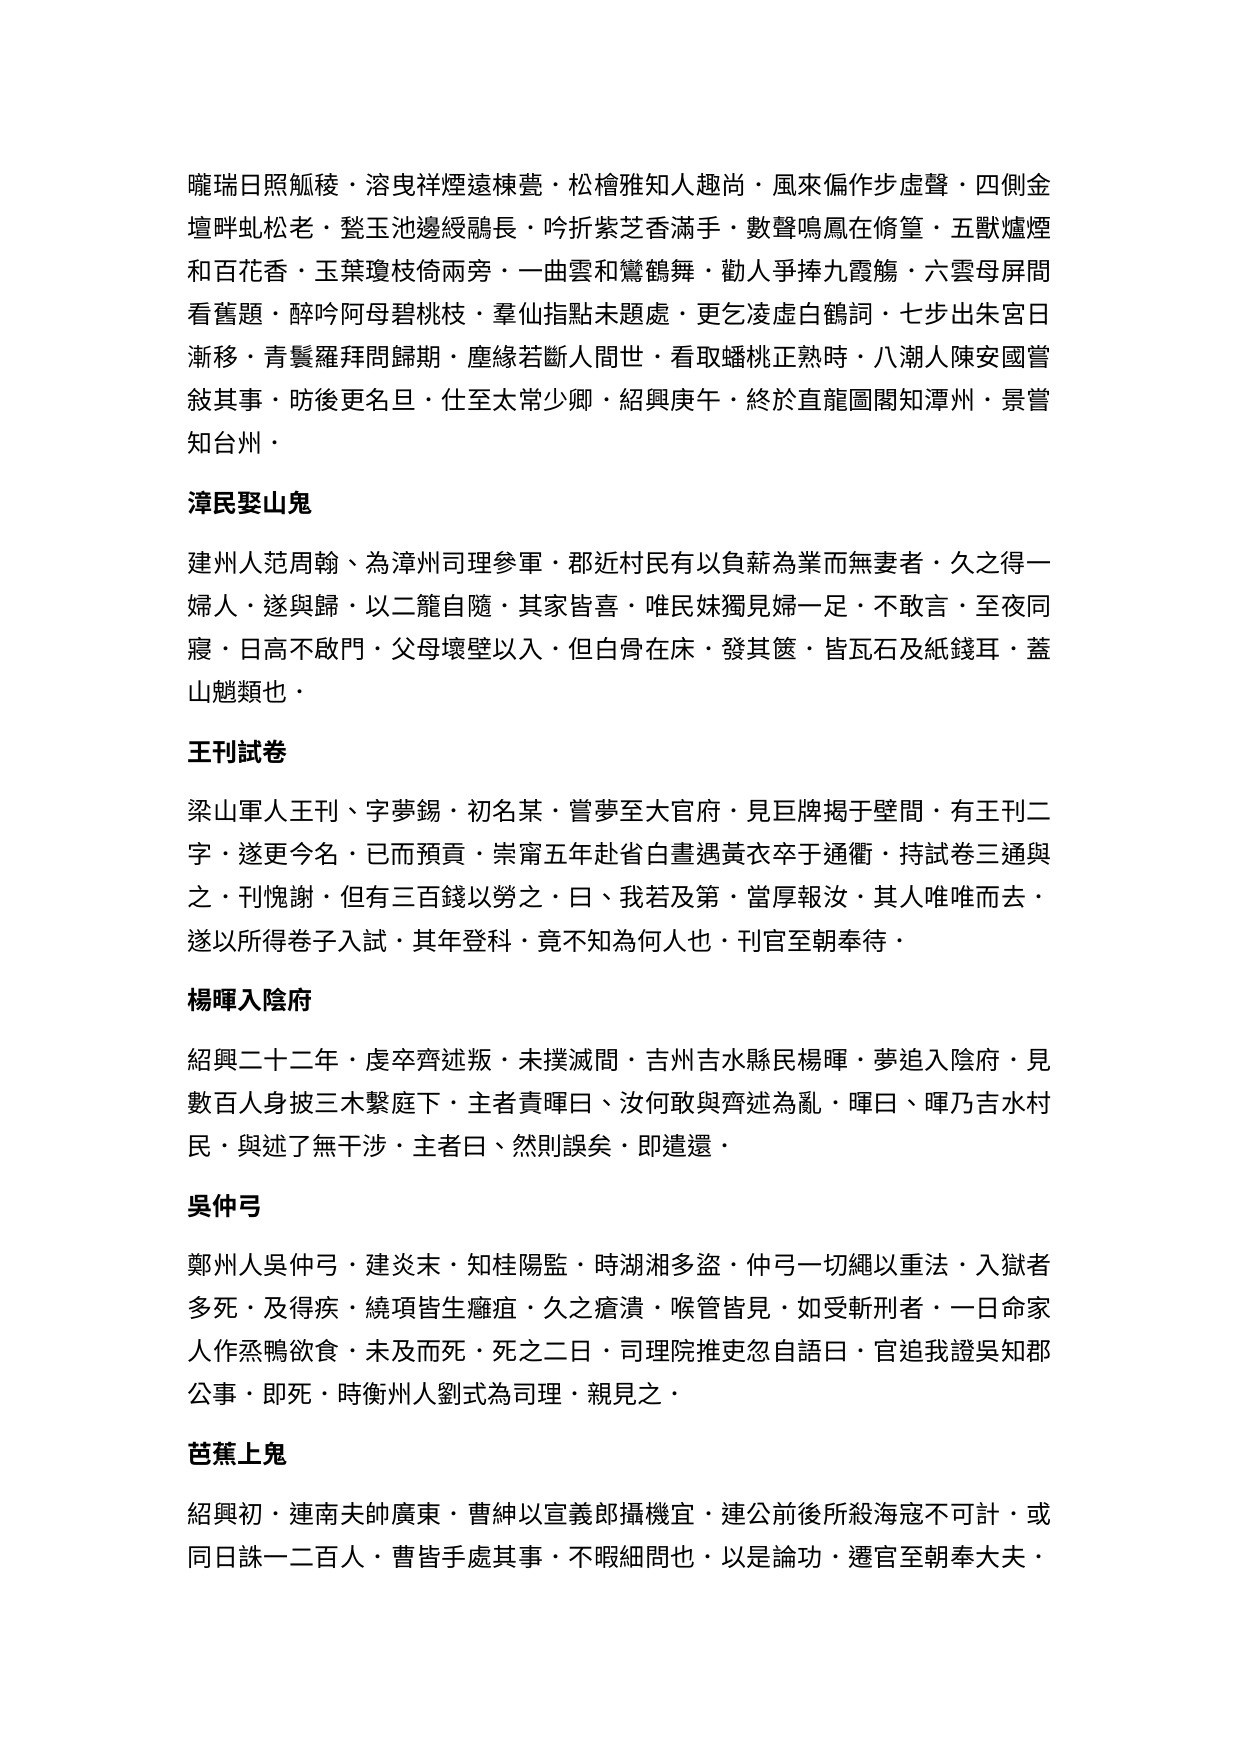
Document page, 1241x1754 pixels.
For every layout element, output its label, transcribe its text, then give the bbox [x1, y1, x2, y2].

text 建州人范周翰、為漳州司理參軍．郡近村民有以負薪為業而無妻者．久之得一婦人．遂與歸．以二籠自隨．其家皆喜．唯民妹獨見婦一足．不敢言．至夜同寢．日高不啟門．父母壞壁以入．但白骨在床．發其篋．皆瓦石及紙錢耳．蓋山魈類也． [187, 542, 1053, 709]
text 吳仲弓 [187, 1185, 1053, 1223]
text 芭蕉上鬼 [187, 1434, 1053, 1471]
text 王刊試卷 [187, 731, 1053, 769]
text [187, 164, 1053, 461]
text 梁山軍人王刊、字夢錫．初名某．嘗夢至大官府．見巨牌揭于壁間．有王刊二字．遂更今名．已而預貢．崇甯五年赴省白晝遇黃衣卒于通衢．持試卷三通與之．刊愧謝．但有三百錢以勞之．曰、我若及第．當厚報汝．其人唯唯而去．遂以所得卷子入試．其年登科．竟不知為何人也．刊官至朝奉待． [187, 791, 1053, 958]
text 楊暉入陰府 [187, 980, 1053, 1017]
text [187, 1493, 1053, 1574]
text 漳民娶山鬼 [187, 483, 1053, 520]
text 紹興二十二年．虔卒齊述叛．未撲滅間．吉州吉水縣民楊暉．夢追入陰府．見數百人身披三木繫庭下．主者責暉曰、汝何敢與齊述為亂．暉曰、暉乃吉水村民．與述了無干涉．主者曰、然則誤矣．即遣還． [187, 1039, 1053, 1163]
text 鄭州人吳仲弓．建炎末．知桂陽監．時湖湘多盜．仲弓一切繩以重法．入獄者多死．及得疾．繞項皆生癰疽．久之瘡潰．喉管皆見．如受斬刑者．一日命家人作烝鴨欲食．未及而死．死之二日．司理院推吏忽自語曰．官追我證吳知郡公事．即死．時衡州人劉式為司理．親見之． [187, 1245, 1053, 1412]
